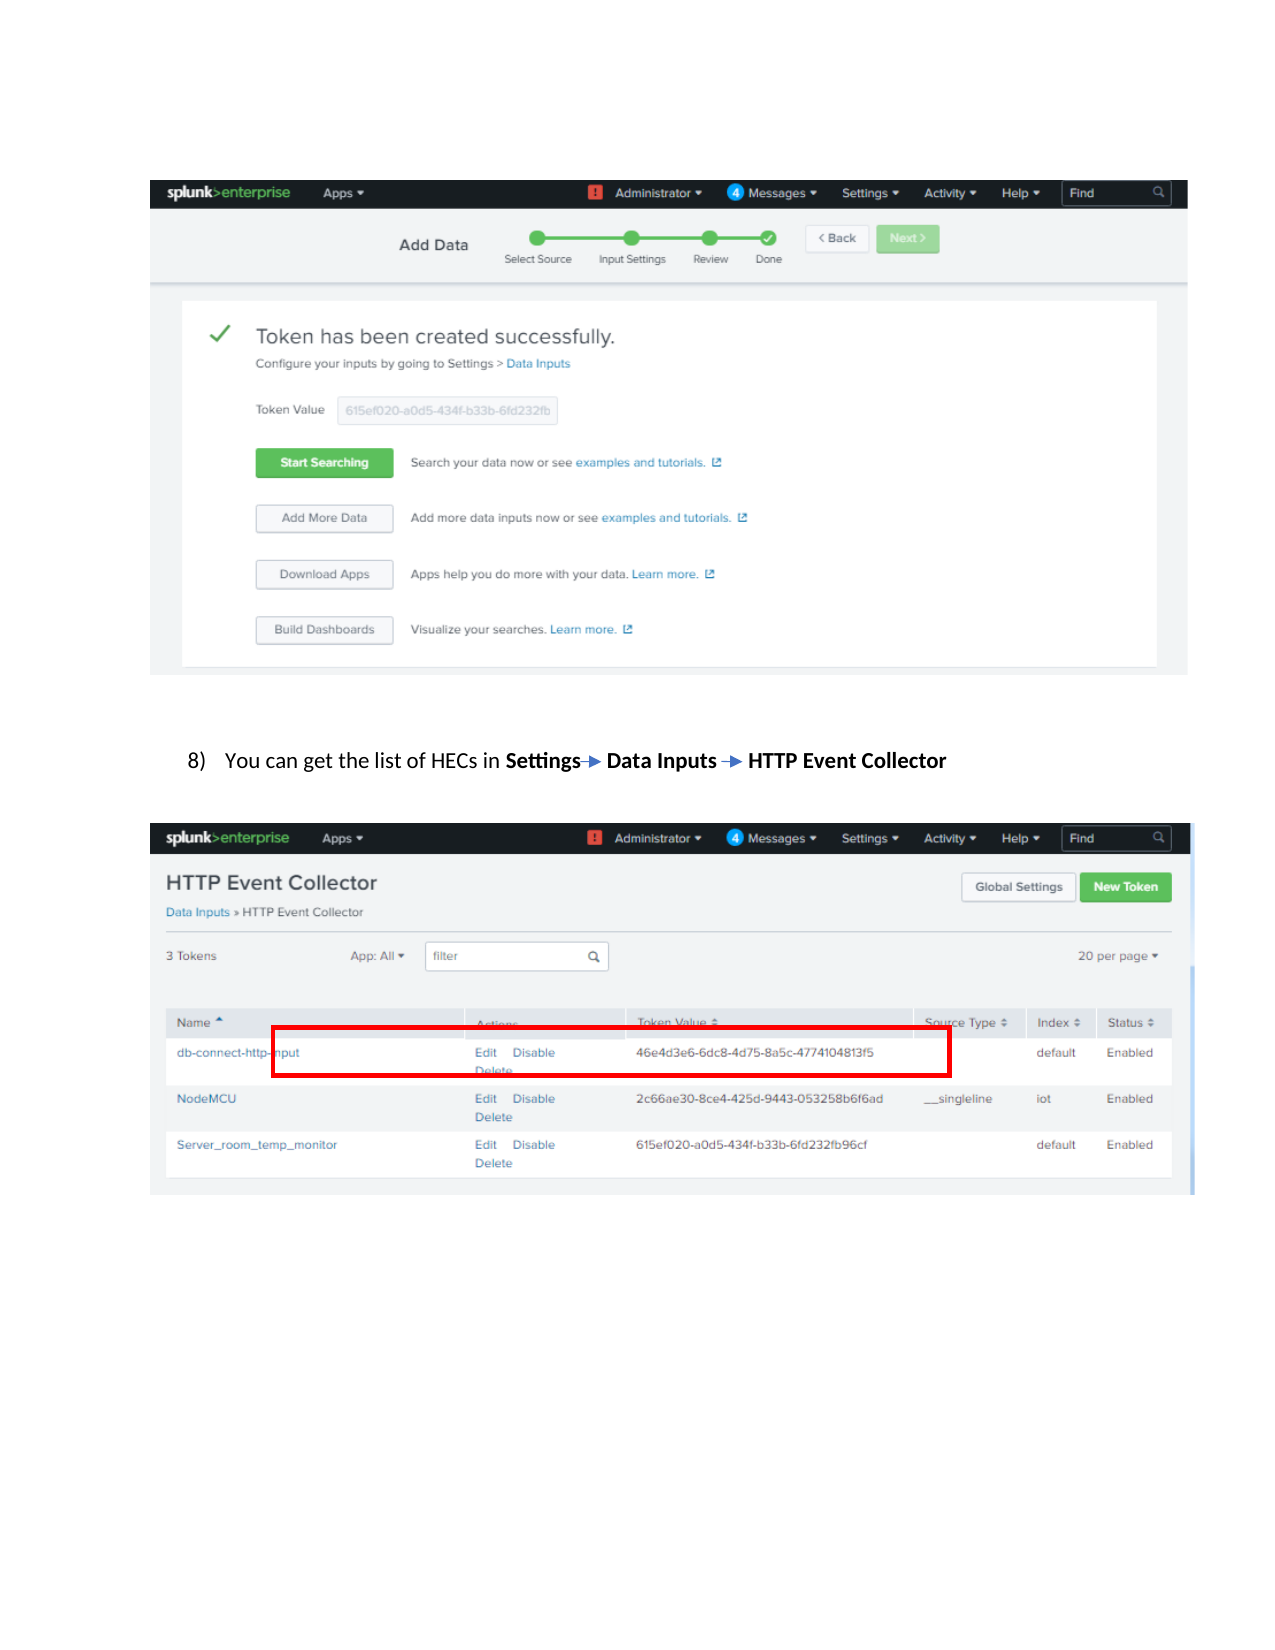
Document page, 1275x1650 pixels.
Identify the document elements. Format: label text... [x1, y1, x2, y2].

picture [150, 180, 1188, 675]
picture [150, 823, 1195, 1195]
list You can get the list of HECs in Settings Data Inputs HTTP Event Collector [187, 746, 1125, 774]
